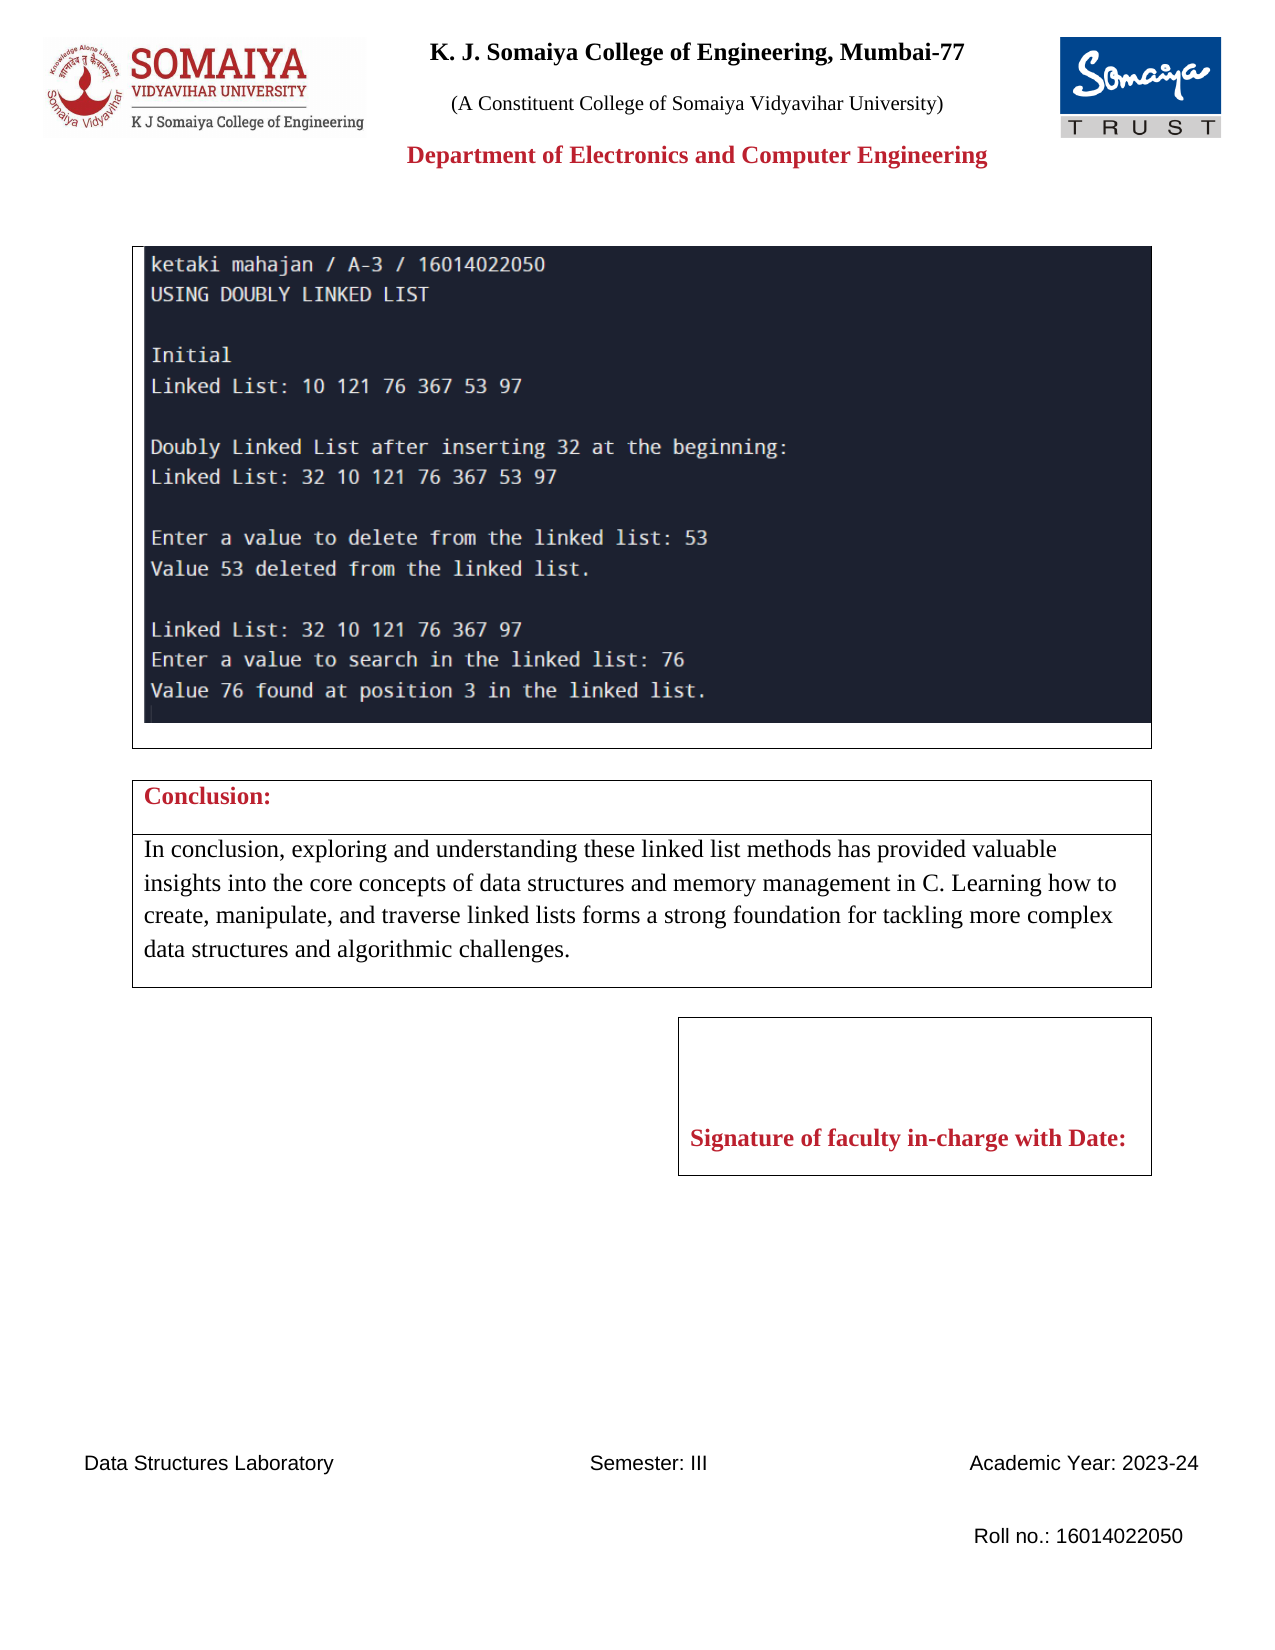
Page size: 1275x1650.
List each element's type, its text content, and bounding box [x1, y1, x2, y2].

picture [143, 246, 1151, 723]
picture [1060, 37, 1222, 138]
table_cell In conclusion, exploring and understanding these linked list methods has provided valuable insights into the core concepts of data structures and memory management in C. Learning how to create, manipulate, and traverse linked lists forms a strong foundation for tackling more complex data structures and algorithmic challenges. [133, 835, 1151, 987]
table_header Conclusion: [133, 781, 1151, 833]
picture [42, 37, 367, 138]
table_header Signature of faculty in-charge with Date: [679, 1018, 1151, 1175]
